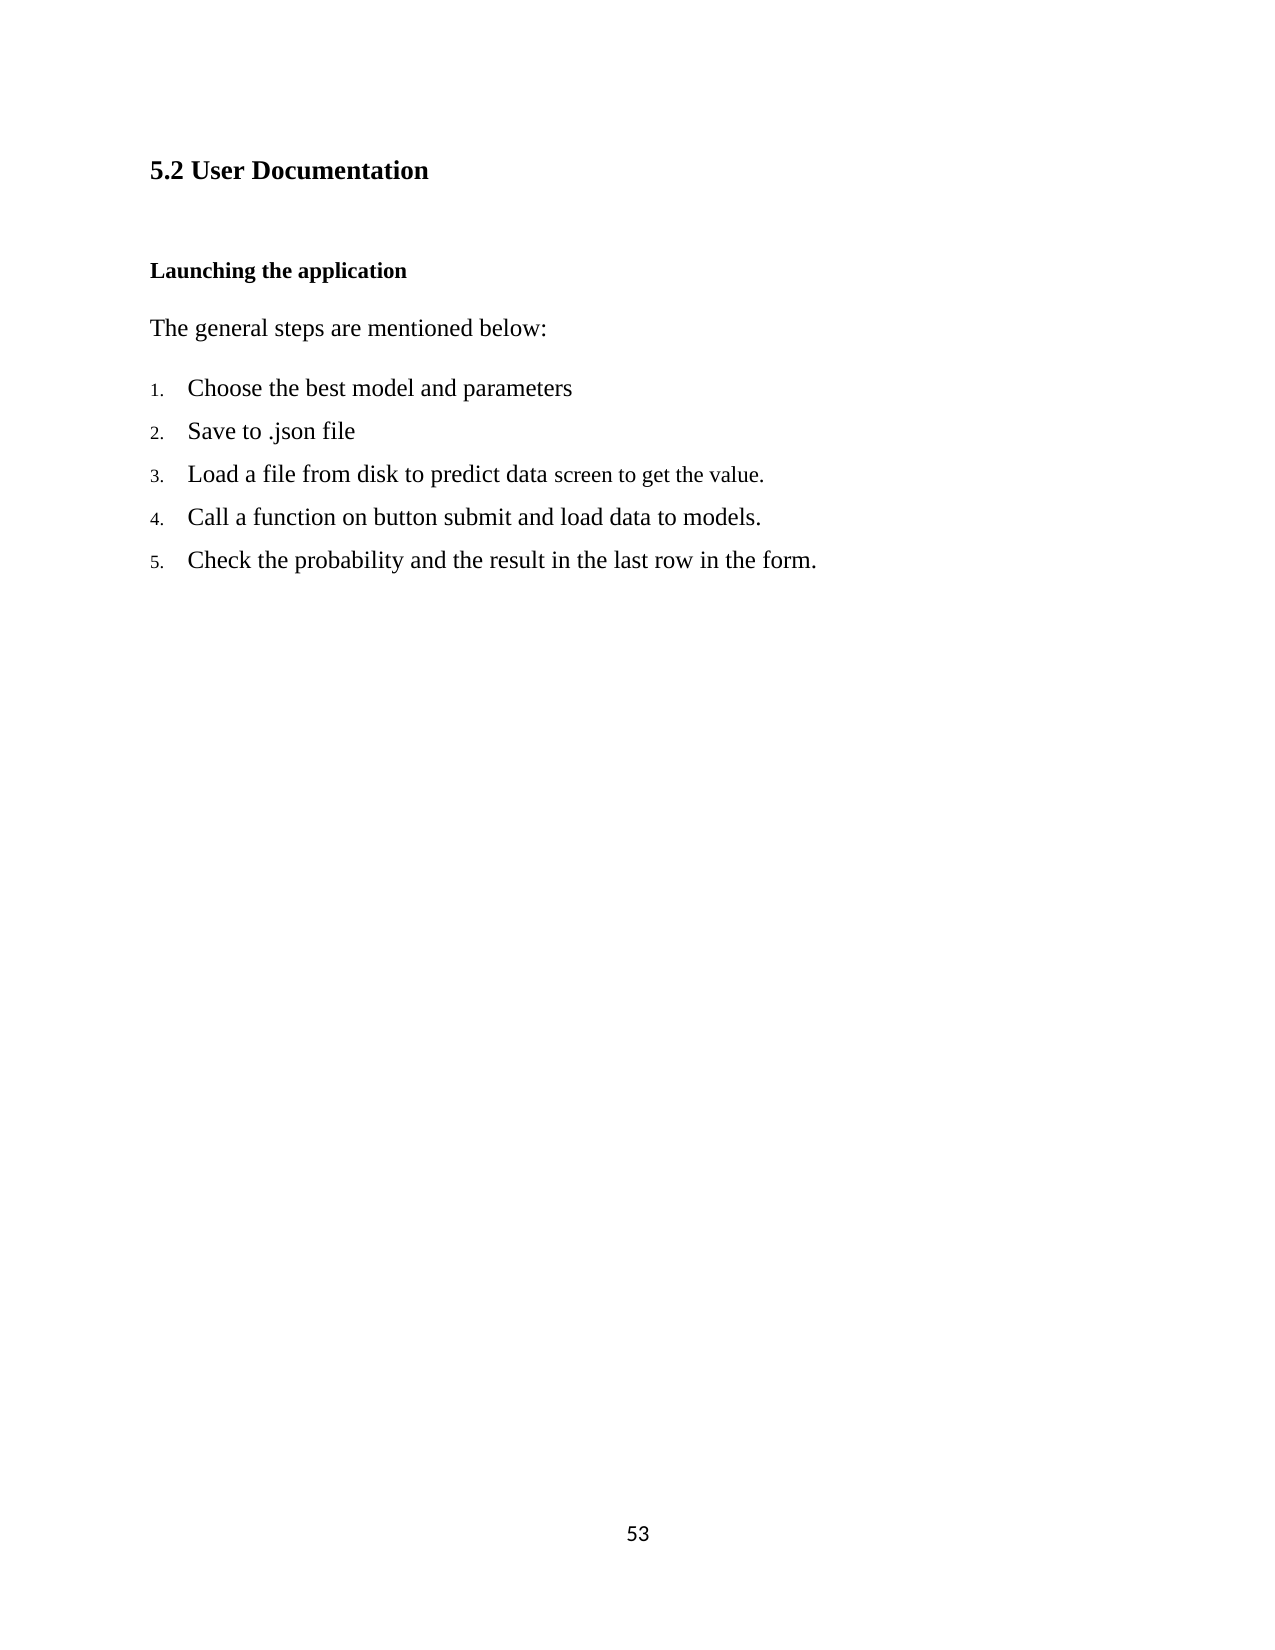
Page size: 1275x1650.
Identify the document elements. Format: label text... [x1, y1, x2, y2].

list Choose the best model and parameters [150, 373, 1121, 402]
list Call a function on button submit and load data to models. [150, 504, 1121, 533]
list Load a file from disk to predict data screen to get the value. [150, 460, 1121, 489]
list Save to .json file [150, 417, 1121, 445]
subtitle 5.2 User Documentation [150, 154, 1125, 185]
list Check the probability and the result in the last row in the form. [150, 547, 1121, 576]
text Launching the application [150, 257, 1125, 283]
text The general steps are mentioned below: [149, 313, 1121, 342]
